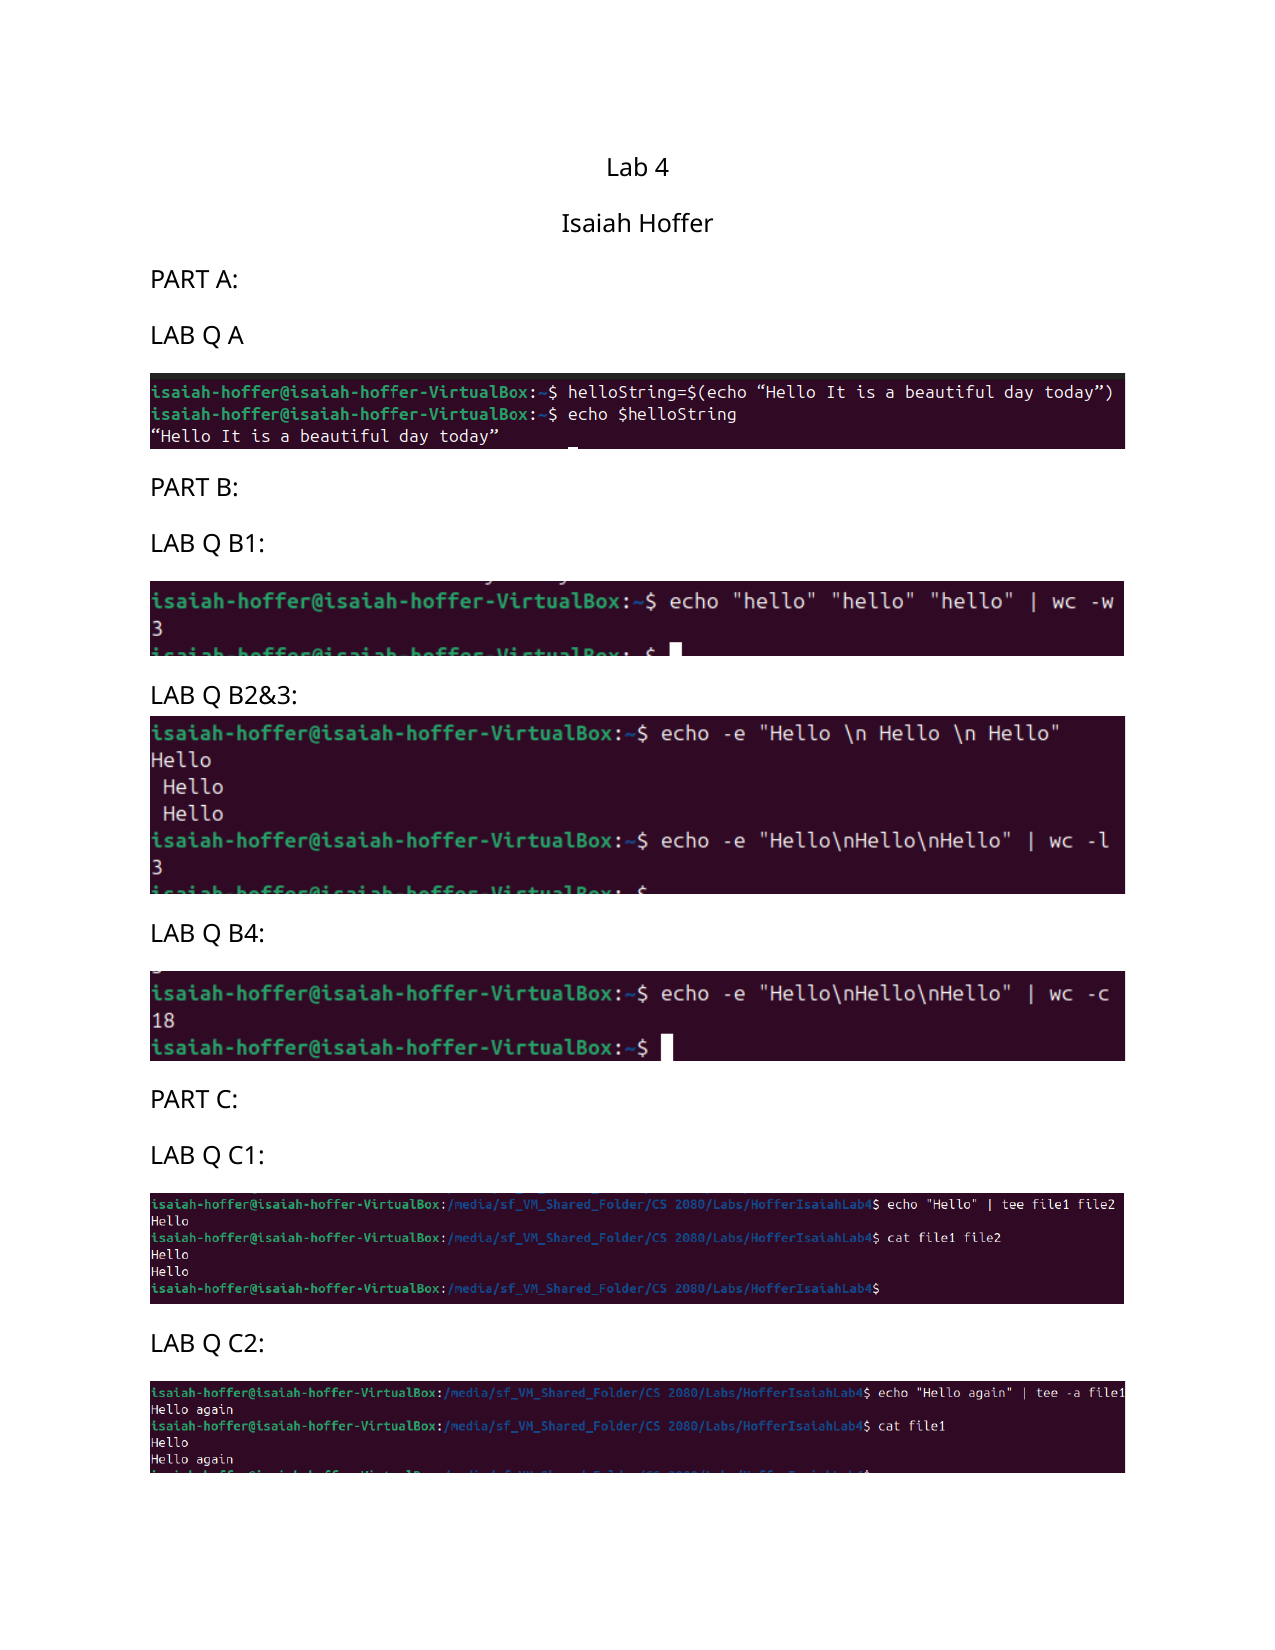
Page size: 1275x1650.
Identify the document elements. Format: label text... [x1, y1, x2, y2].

text Lab 4 [150, 150, 1125, 184]
text Isaiah Hoffer [150, 206, 1125, 240]
picture [150, 971, 1125, 1061]
picture [150, 373, 1125, 449]
picture [150, 716, 1125, 894]
text LAB Q C2: [150, 1326, 1125, 1359]
text PART C: [150, 1082, 1125, 1116]
picture [150, 581, 1124, 656]
picture [150, 1193, 1124, 1304]
text PART A: [150, 262, 1125, 296]
text LAB Q C1: [150, 1138, 1125, 1172]
text PART B: [150, 470, 1125, 504]
text LAB Q B1: [150, 526, 1125, 560]
text LAB Q B2&3: [150, 677, 1125, 716]
text LAB Q B4: [150, 916, 1125, 950]
text LAB Q A [150, 317, 1125, 352]
picture [150, 1381, 1125, 1473]
